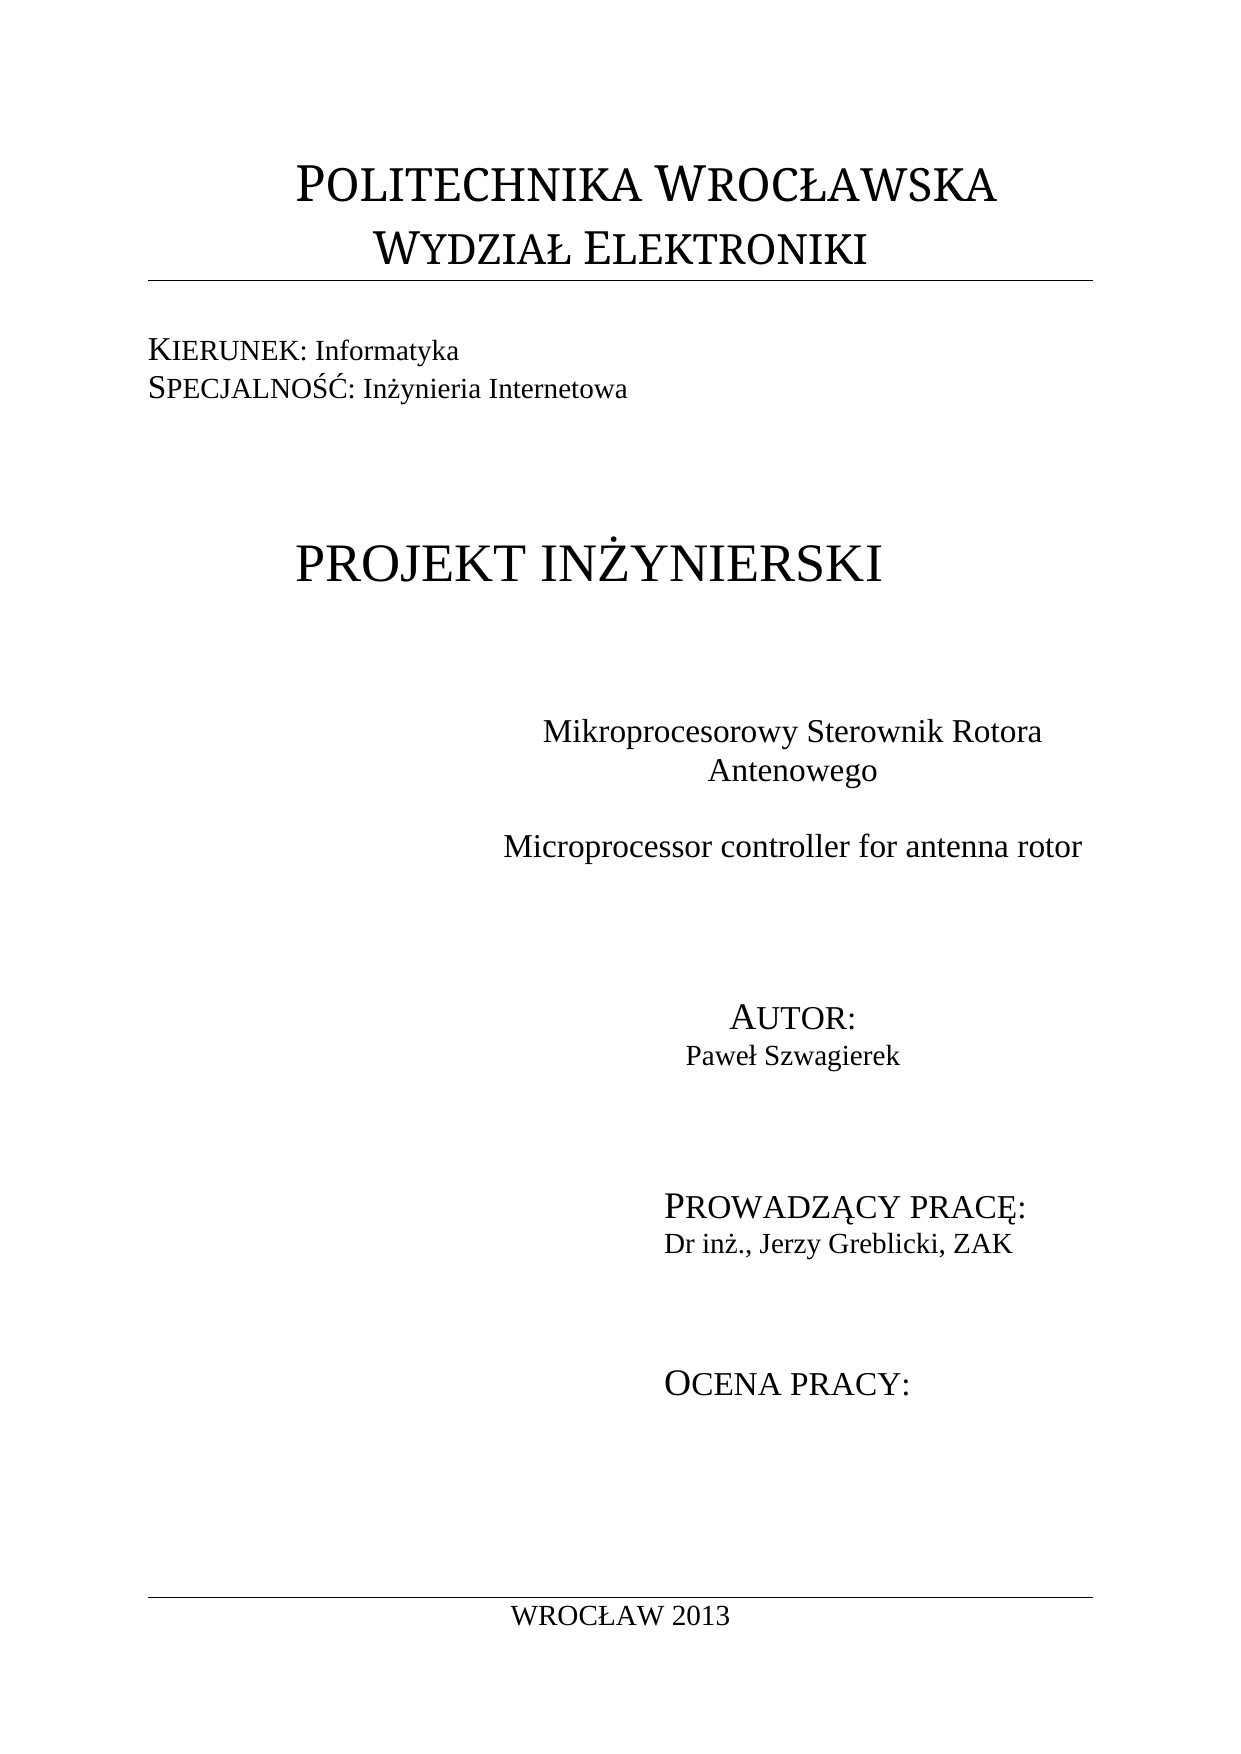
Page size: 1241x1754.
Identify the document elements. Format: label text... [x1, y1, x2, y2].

text WYDZIAŁ ELEKTRONIKI [148, 216, 1093, 280]
subtitle WROCŁAW 2013 [148, 1598, 1093, 1632]
subtitle PROJEKT INŻYNIERSKI [295, 530, 1093, 593]
text PROWADZĄCY PRACĘ: [590, 1183, 1093, 1226]
text POLITECHNIKA WROCŁAWSKA [221, 148, 1093, 216]
text SPECJALNOŚĆ: Inżynieria Internetowa [148, 367, 1093, 406]
subtitle Dr inż., Jerzy Greblicki, ZAK [148, 1226, 1093, 1260]
subtitle KIERUNEK: Informatyka [148, 329, 1093, 367]
text OCENA PRACY: [148, 1360, 1093, 1403]
